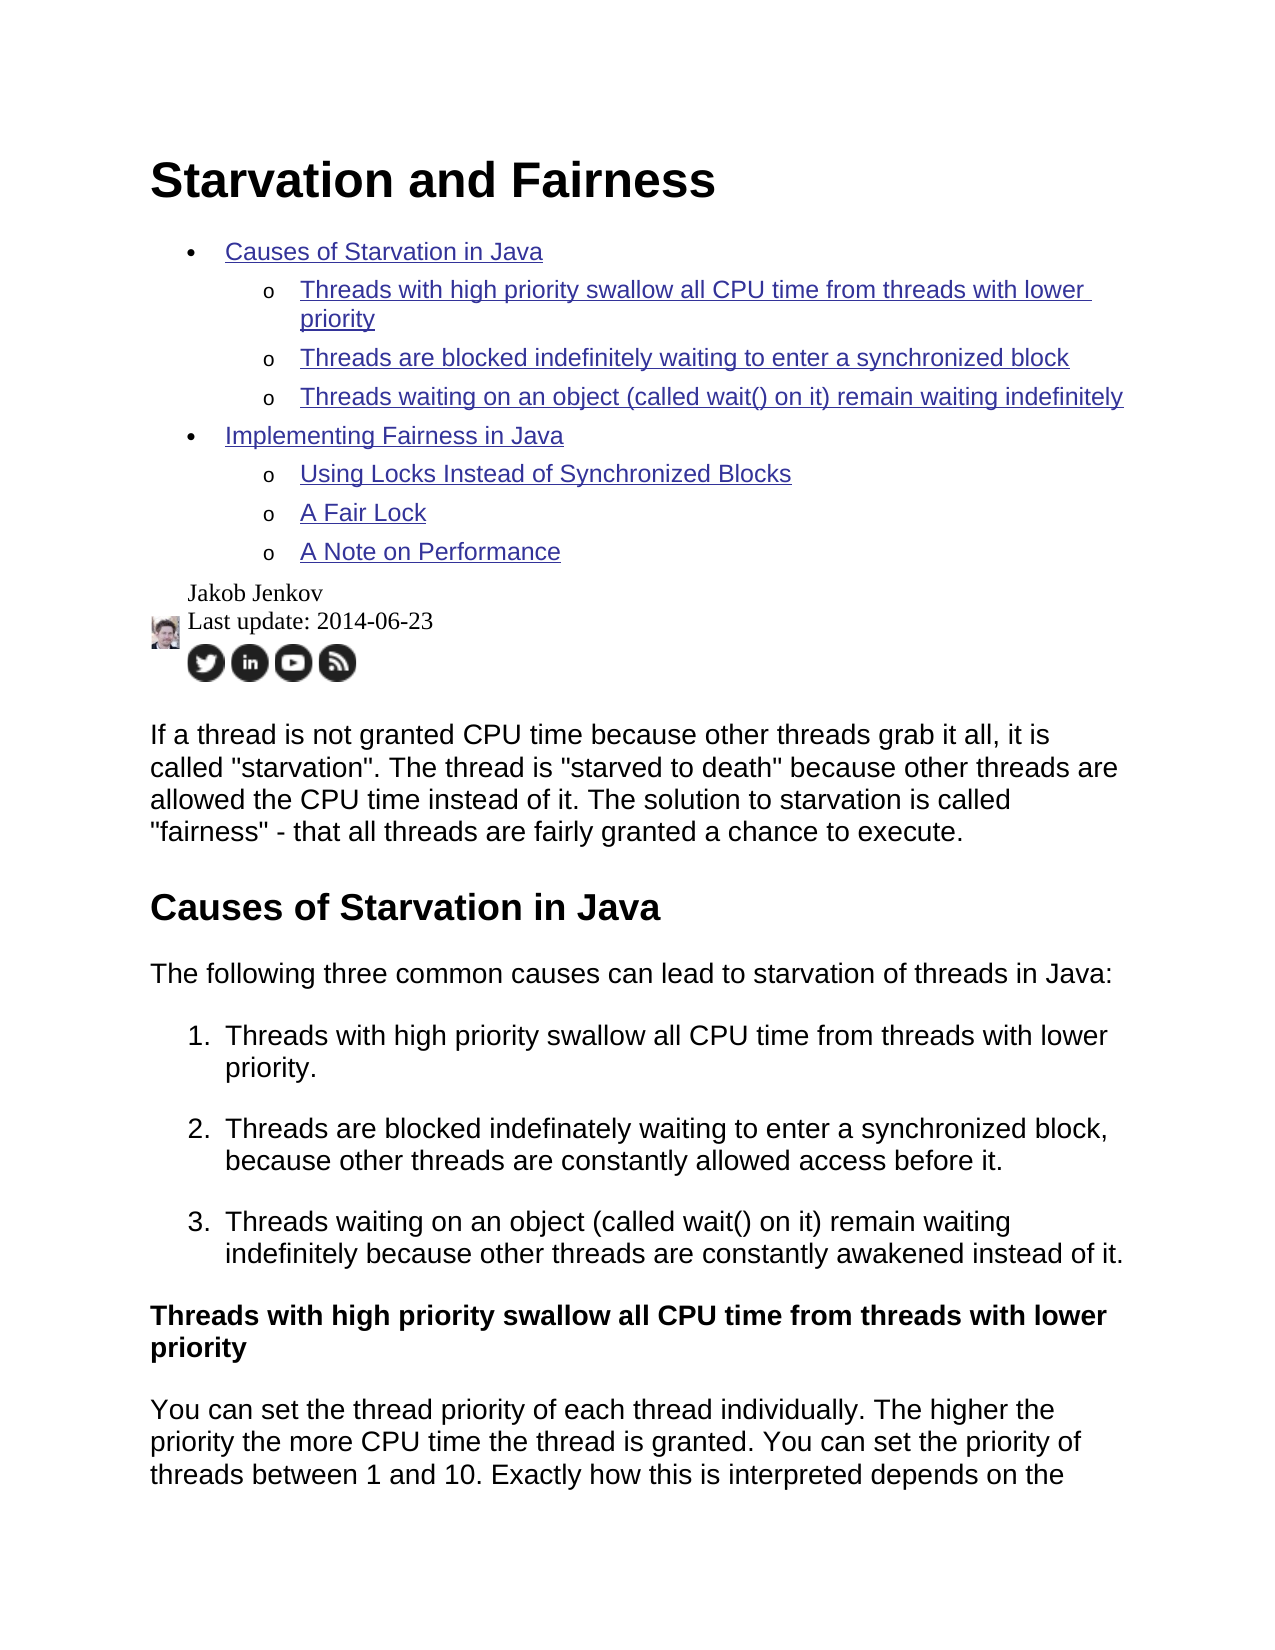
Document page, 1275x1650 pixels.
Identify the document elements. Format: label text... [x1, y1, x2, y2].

list Threads waiting on an object (called wait() on it) remain waiting indefinitely because other threads are constantly awakened instead of it. [187, 1205, 1125, 1270]
picture [151, 616, 180, 649]
text The following three common causes can lead to starvation of threads in Java: [150, 957, 1125, 990]
list Threads with high priority swallow all CPU time from threads with lower priority. [187, 1019, 1125, 1084]
picture [318, 644, 357, 682]
list Threads are blocked indefinitely waiting to enter a synchronized block [262, 343, 1125, 372]
picture [187, 644, 225, 682]
picture [275, 644, 313, 682]
list Threads are blocked indefinately waiting to enter a synchronized block, because other threads are constantly allowed access before it. [187, 1112, 1125, 1177]
list Threads waiting on an object (called wait() on it) remain waiting indefinitely [262, 382, 1125, 411]
list Implementing Fairness in Java [187, 421, 1125, 449]
text If a thread is not granted CPU time because other threads grab it all, it is called "starvation". The thread is "starved to death" because other threads are allowed the CPU time instead of it. The solution to starvation is called "fairness" - that all threads are fairly granted a chance to execute. [150, 718, 1125, 848]
text Threads with high priority swallow all CPU time from threads with lower priority [150, 1299, 1125, 1364]
text Causes of Starvation in Java [150, 885, 1125, 928]
list Threads with high priority swallow all CPU time from threads with lower priority [262, 275, 1125, 333]
picture [231, 644, 269, 682]
list Using Locks Instead of Synchronized Blocks [262, 459, 1125, 488]
text Starvation and Fairness [150, 150, 1125, 207]
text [150, 1393, 1125, 1490]
list Causes of Starvation in Java [187, 237, 1125, 265]
table_header Jakob Jenkov Last update: 2014-06-23 [186, 576, 439, 689]
list A Fair Lock [262, 498, 1125, 528]
table_header [150, 576, 186, 689]
list A Note on Performance [262, 537, 1125, 567]
